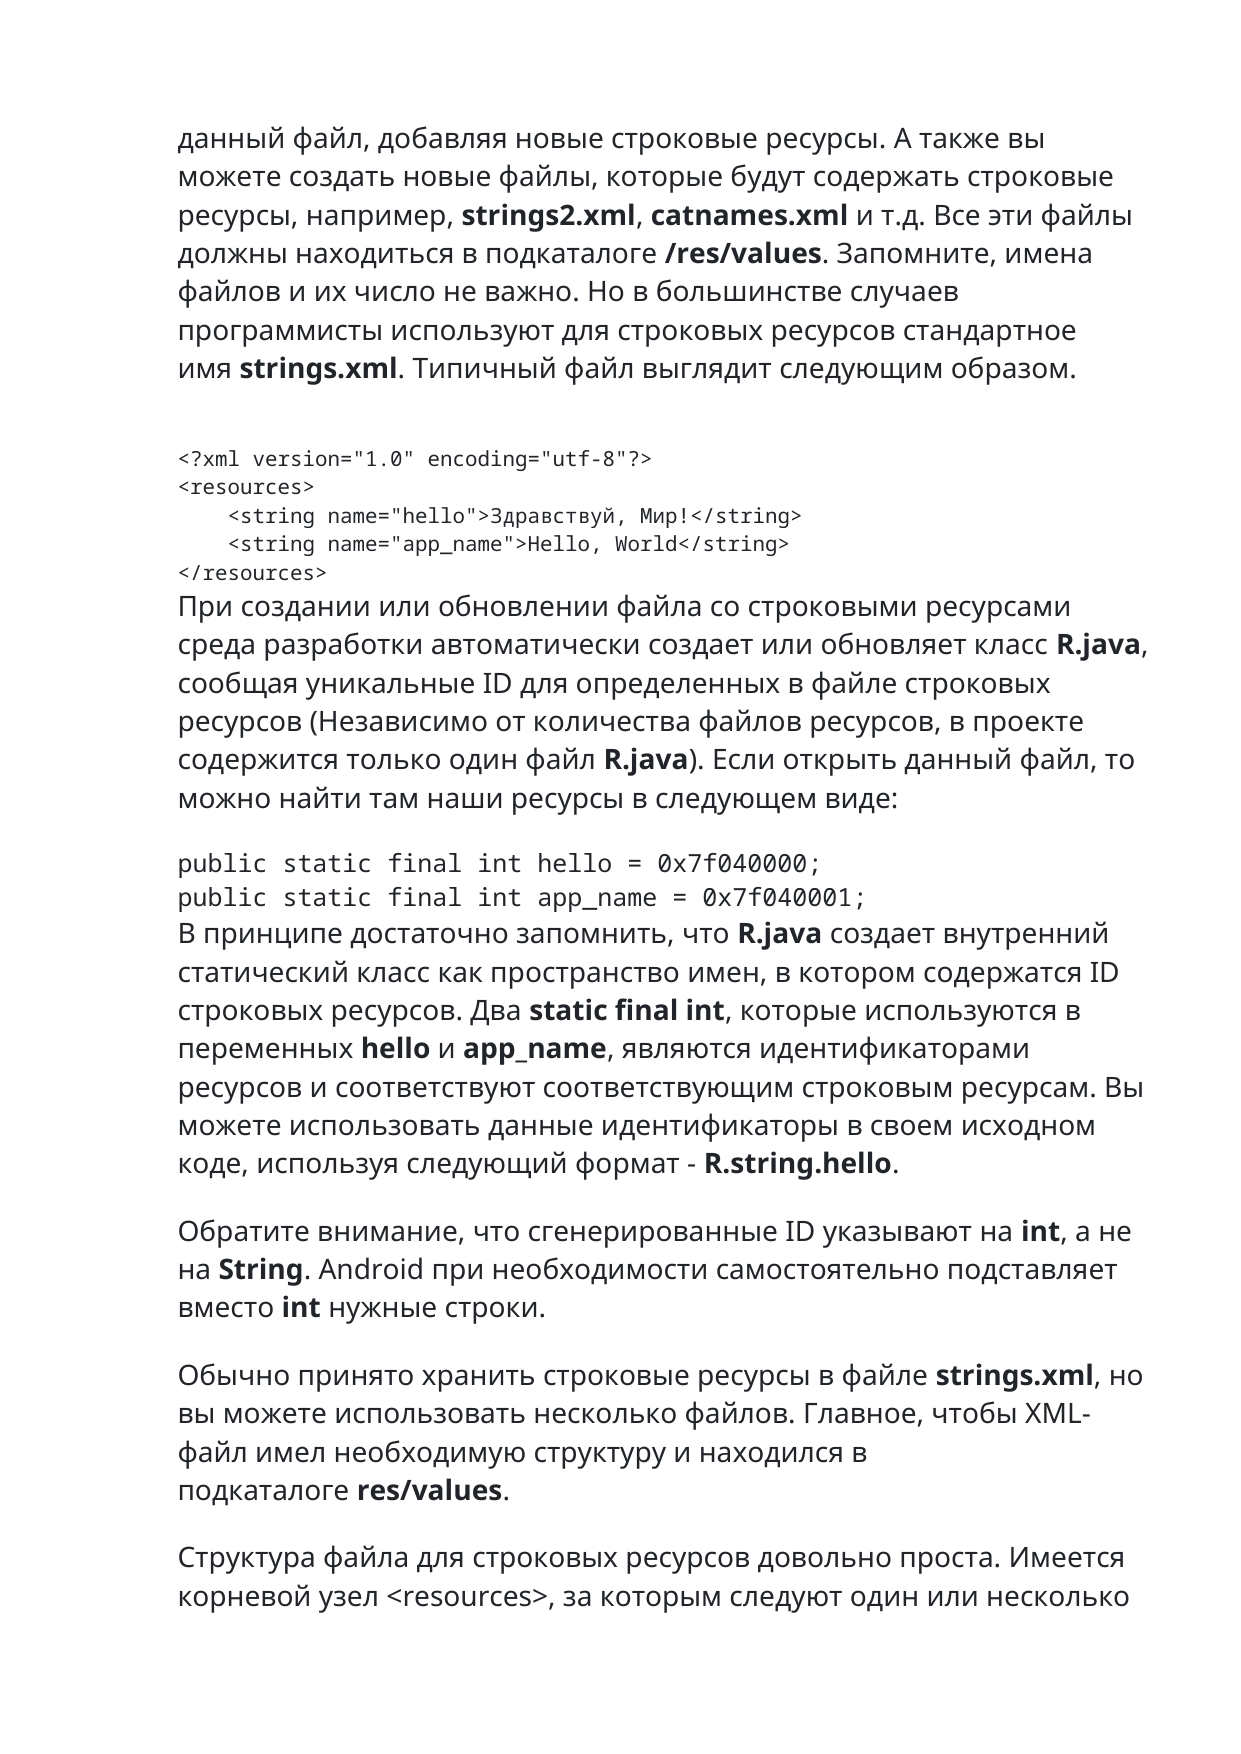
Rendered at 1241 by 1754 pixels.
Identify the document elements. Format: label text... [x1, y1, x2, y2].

text Обычно принято хранить строковые ресурсы в файле strings.xml, но вы можете использовать несколько файлов. Главное, чтобы XML-файл имел необходимую структуру и находился в подкаталоге res/values. [177, 1355, 1152, 1508]
text Обратите внимание, что сгенерированные ID указывают на int, а не на String. Android при необходимости самостоятельно подставляет вместо int нужные строки. [177, 1211, 1152, 1326]
text </resources> [177, 558, 1152, 586]
text <string name="hello">Здравствуй, Мир!</string> [177, 501, 1152, 529]
text public static final int hello = 0x7f040000; [177, 845, 1152, 879]
text <resources> [177, 472, 1152, 501]
text public static final int app_name = 0x7f040001; [177, 879, 1152, 913]
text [177, 1538, 1152, 1614]
text <?xml version="1.0" encoding="utf-8"?> [177, 444, 1152, 472]
text В принципе достаточно запомнить, что R.java создает внутренний статический класс как пространство имен, в котором содержатся ID строковых ресурсов. Два static final int, которые используются в переменных hello и app_name, являются идентификаторами ресурсов и соответствуют соответствующим строковым ресурсам. Вы можете использовать данные идентификаторы в своем исходном коде, используя следующий формат - R.string.hello. [177, 913, 1152, 1182]
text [177, 118, 1152, 386]
text <string name="app_name">Hello, World</string> [177, 529, 1152, 558]
text При создании или обновлении файла со строковыми ресурсами среда разработки автоматически создает или обновляет класс R.java, сообщая уникальные ID для определенных в файле строковых ресурсов (Независимо от количества файлов ресурсов, в проекте содержится только один файл R.java). Если открыть данный файл, то можно найти там наши ресурсы в следующем виде: [177, 586, 1152, 816]
